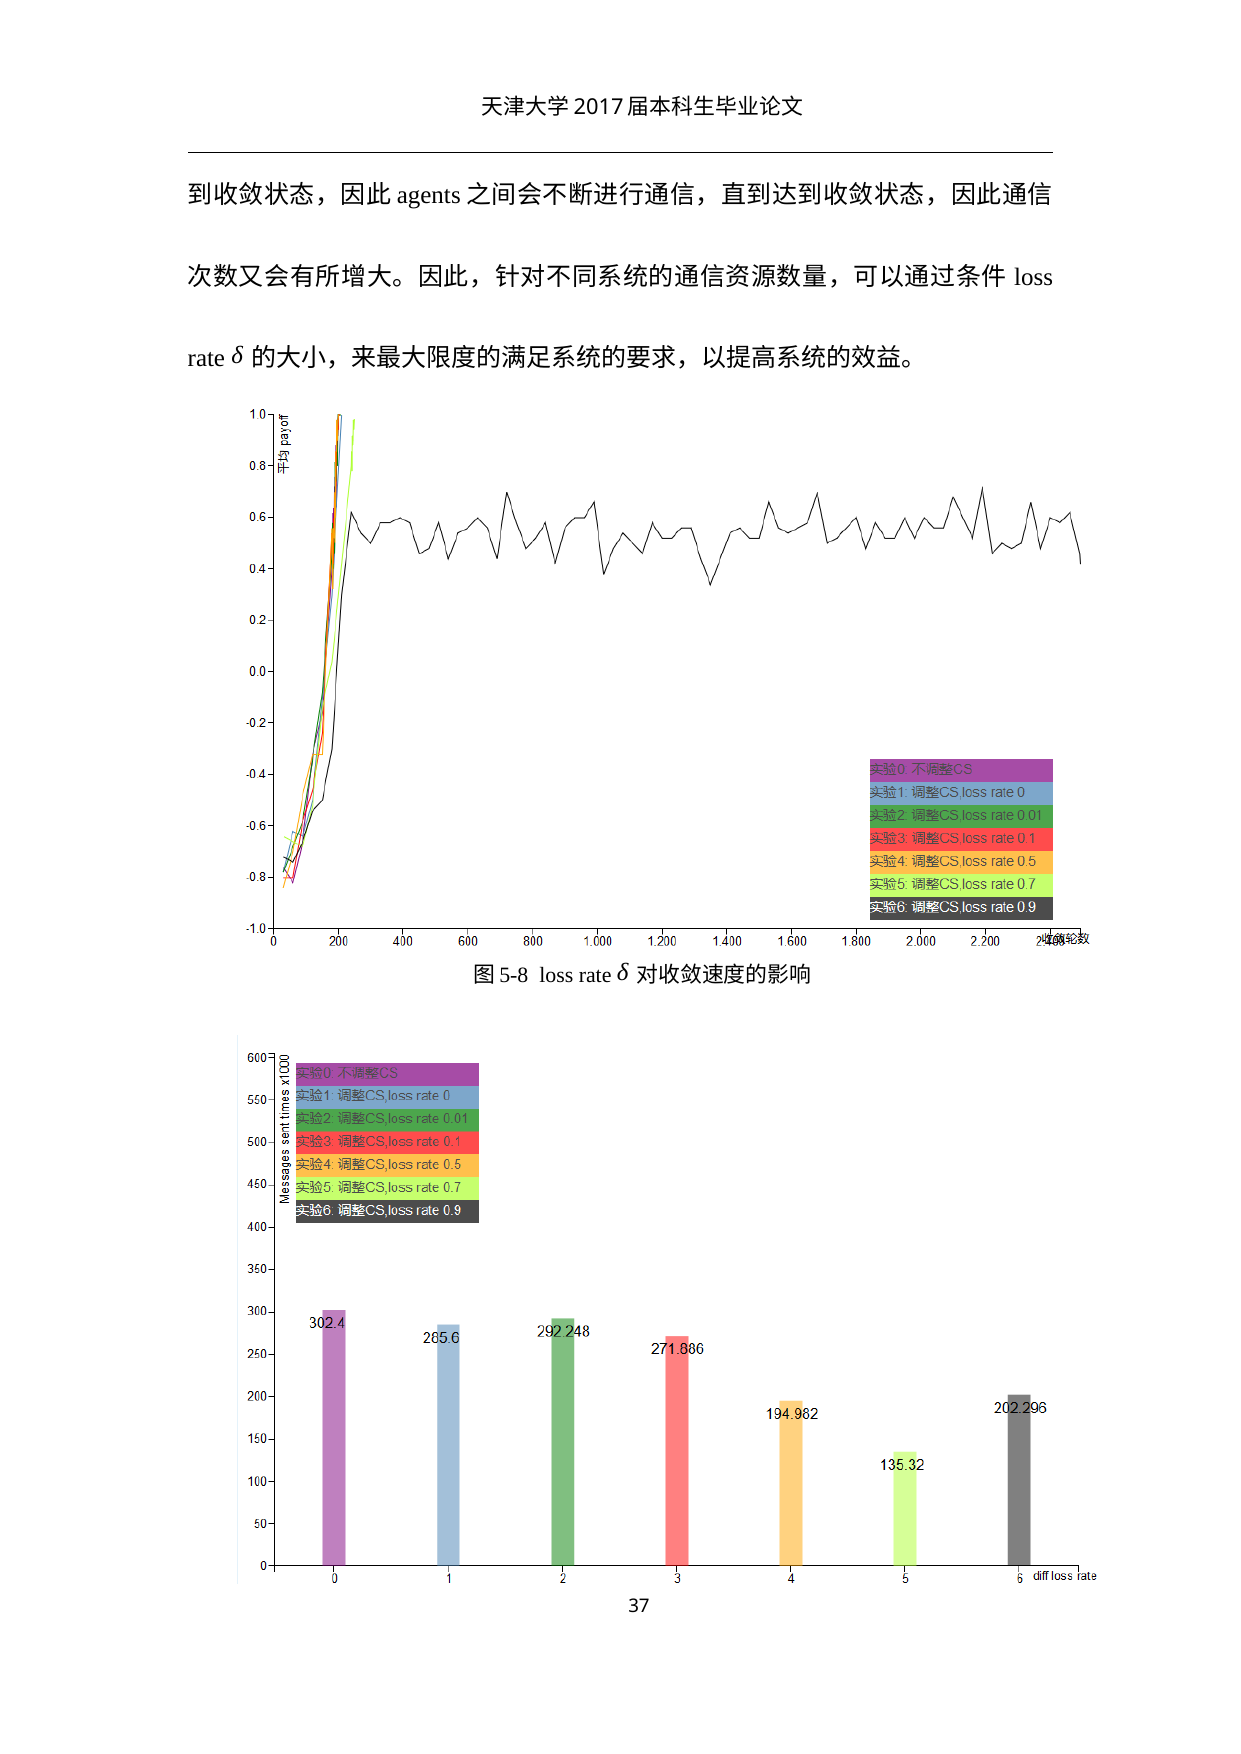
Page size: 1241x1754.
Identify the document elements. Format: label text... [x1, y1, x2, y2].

picture [237, 1035, 1103, 1584]
picture [237, 396, 1103, 946]
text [187, 160, 1053, 388]
text 图5-8 loss rate 对收敛速度的影响 [187, 957, 1053, 989]
